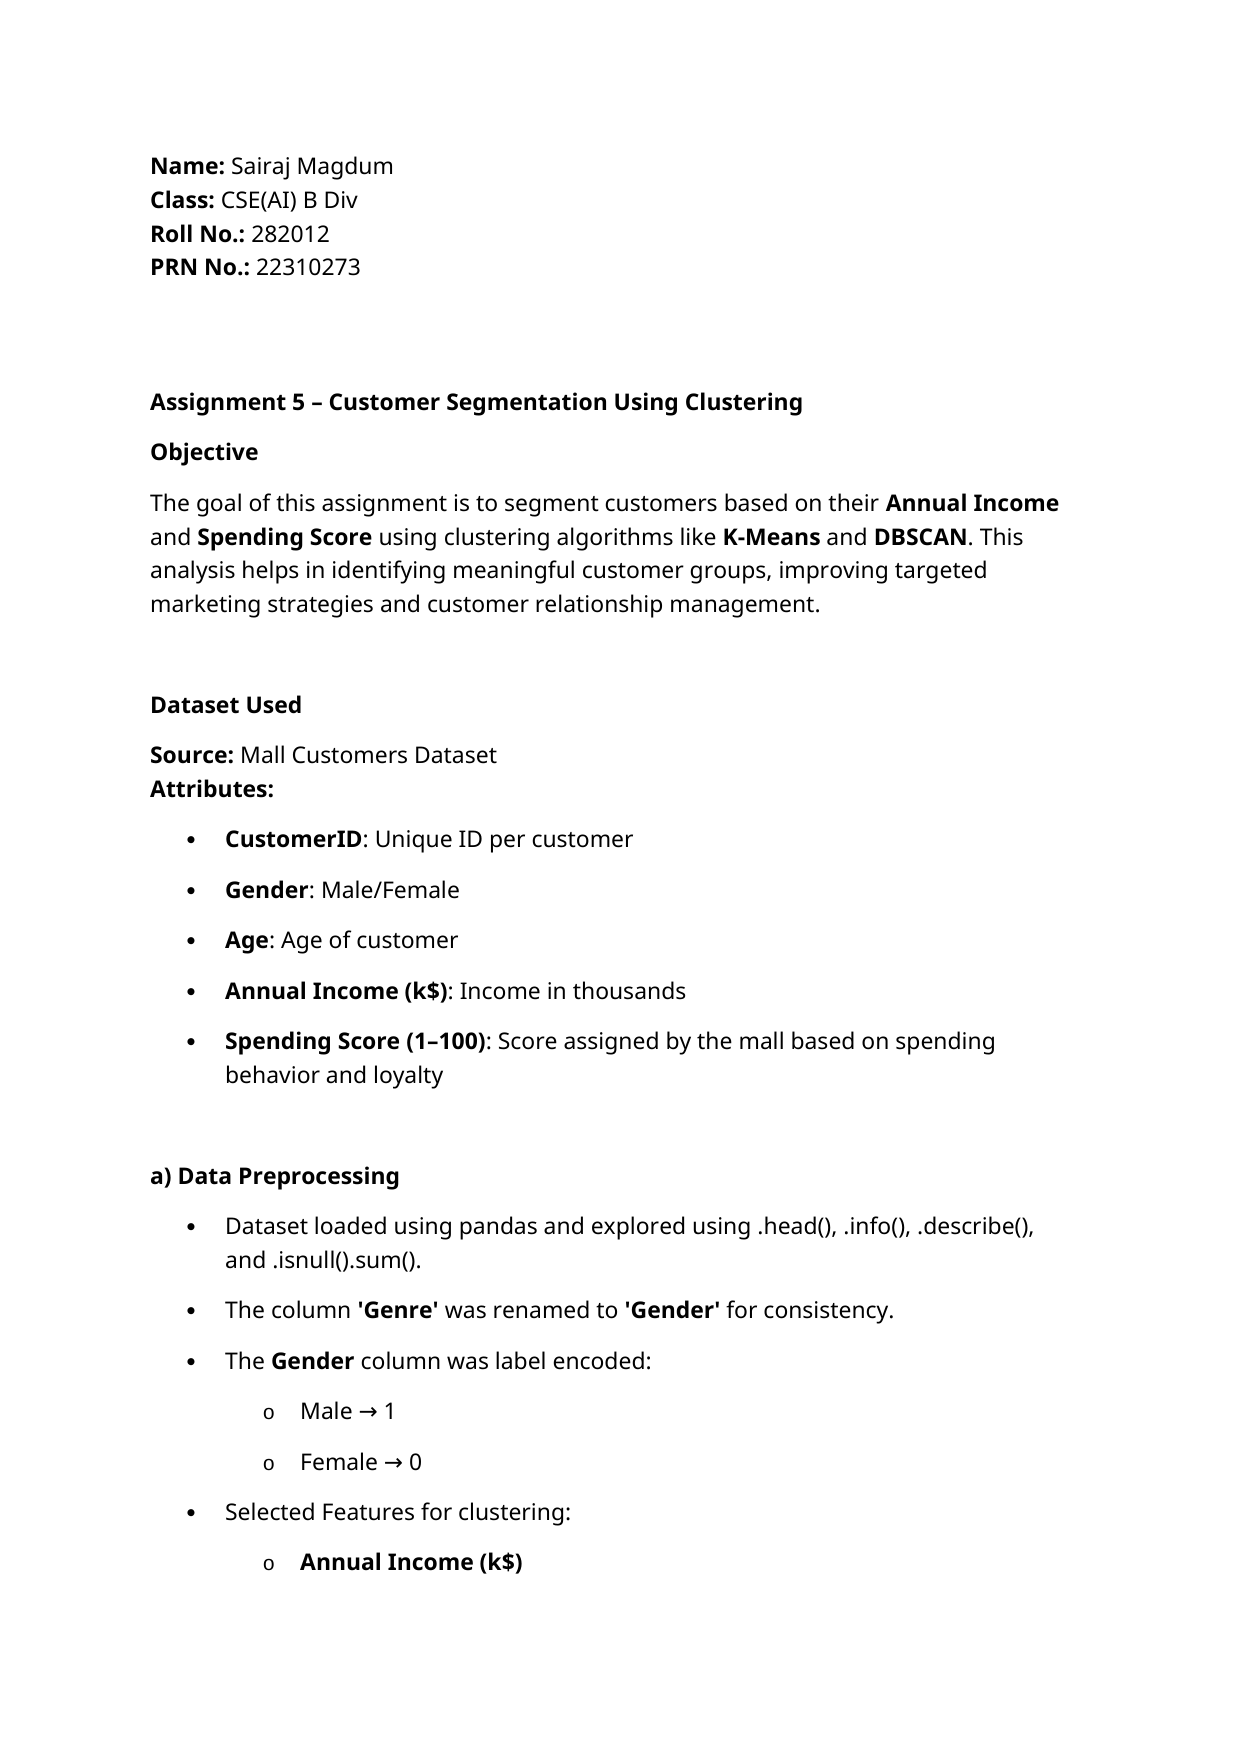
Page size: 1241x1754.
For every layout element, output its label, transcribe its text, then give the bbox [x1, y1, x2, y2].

list Age: Age of customer [187, 924, 1090, 955]
list CustomerID: Unique ID per customer [187, 823, 1090, 854]
list Selected Features for clustering: [187, 1496, 1090, 1527]
text Source: Mall Customers Dataset Attributes: [150, 739, 1090, 804]
text Objective [150, 436, 1090, 467]
text Name: Sairaj Magdum Class: CSE(AI) B Div Roll No.: 282012 PRN No.: 22310273 [150, 150, 1090, 316]
text The goal of this assignment is to segment customers based on their Annual Income and Spending Score using clustering algorithms like K-Means and DBSCAN. This analysis helps in identifying meaningful customer groups, improving targeted marketing strategies and customer relationship management. [150, 487, 1090, 619]
text Assignment 5 – Customer Segmentation Using Clustering [150, 386, 1090, 417]
list The column 'Genre' was renamed to 'Gender' for consistency. [187, 1294, 1090, 1325]
list Male → 1 [262, 1395, 1090, 1426]
text a) Data Preprocessing [150, 1159, 1090, 1191]
list Female → 0 [262, 1445, 1090, 1477]
text Dataset Used [150, 689, 1090, 720]
list Dataset loaded using pandas and explored using .head(), .info(), .describe(), and .isnull().sum(). [187, 1210, 1090, 1275]
list Spending Score (1–100): Score assigned by the mall based on spending behavior and loyalty [187, 1025, 1090, 1090]
list Annual Income (k$): Income in thousands [187, 974, 1090, 1006]
list The Gender column was label encoded: [187, 1344, 1090, 1376]
list Annual Income (k$) [262, 1546, 1090, 1577]
list Gender: Male/Female [187, 874, 1090, 905]
